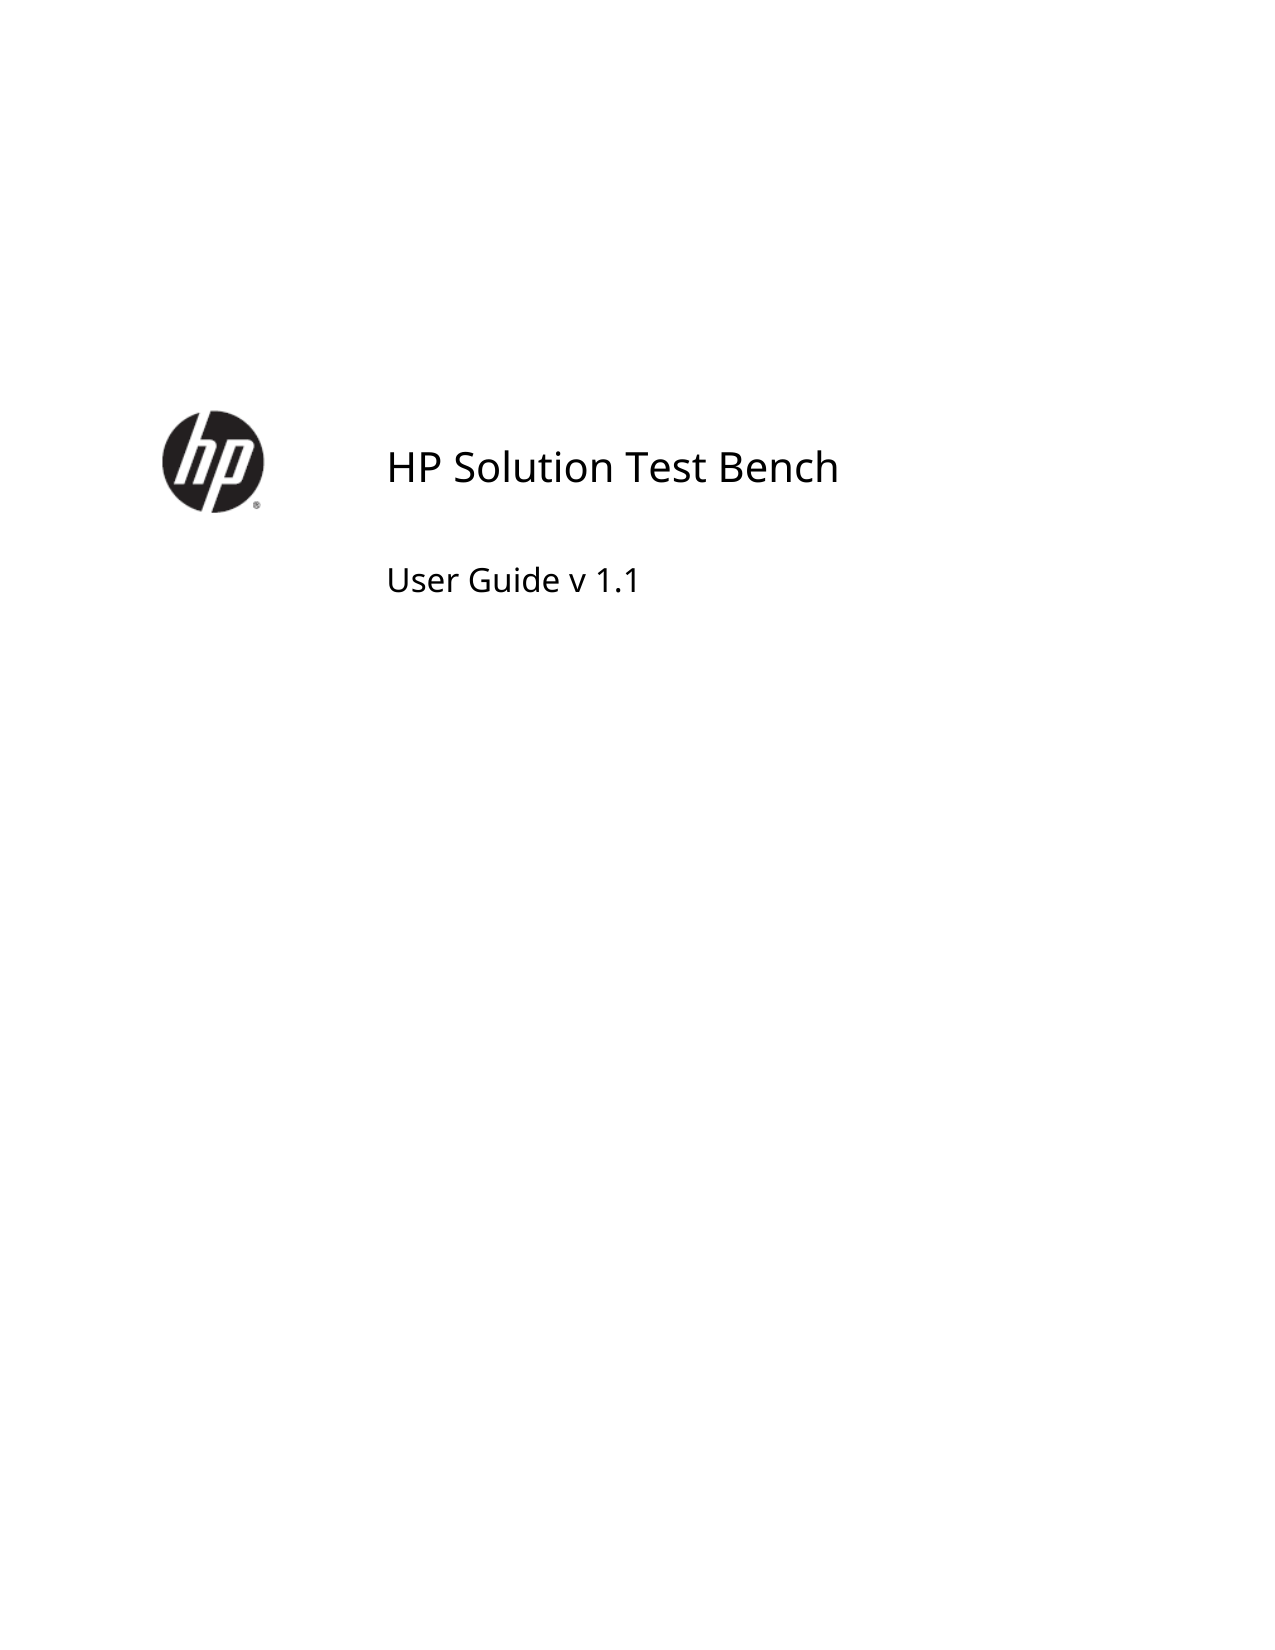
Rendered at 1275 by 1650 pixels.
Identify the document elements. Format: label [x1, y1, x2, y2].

picture [150, 399, 275, 523]
